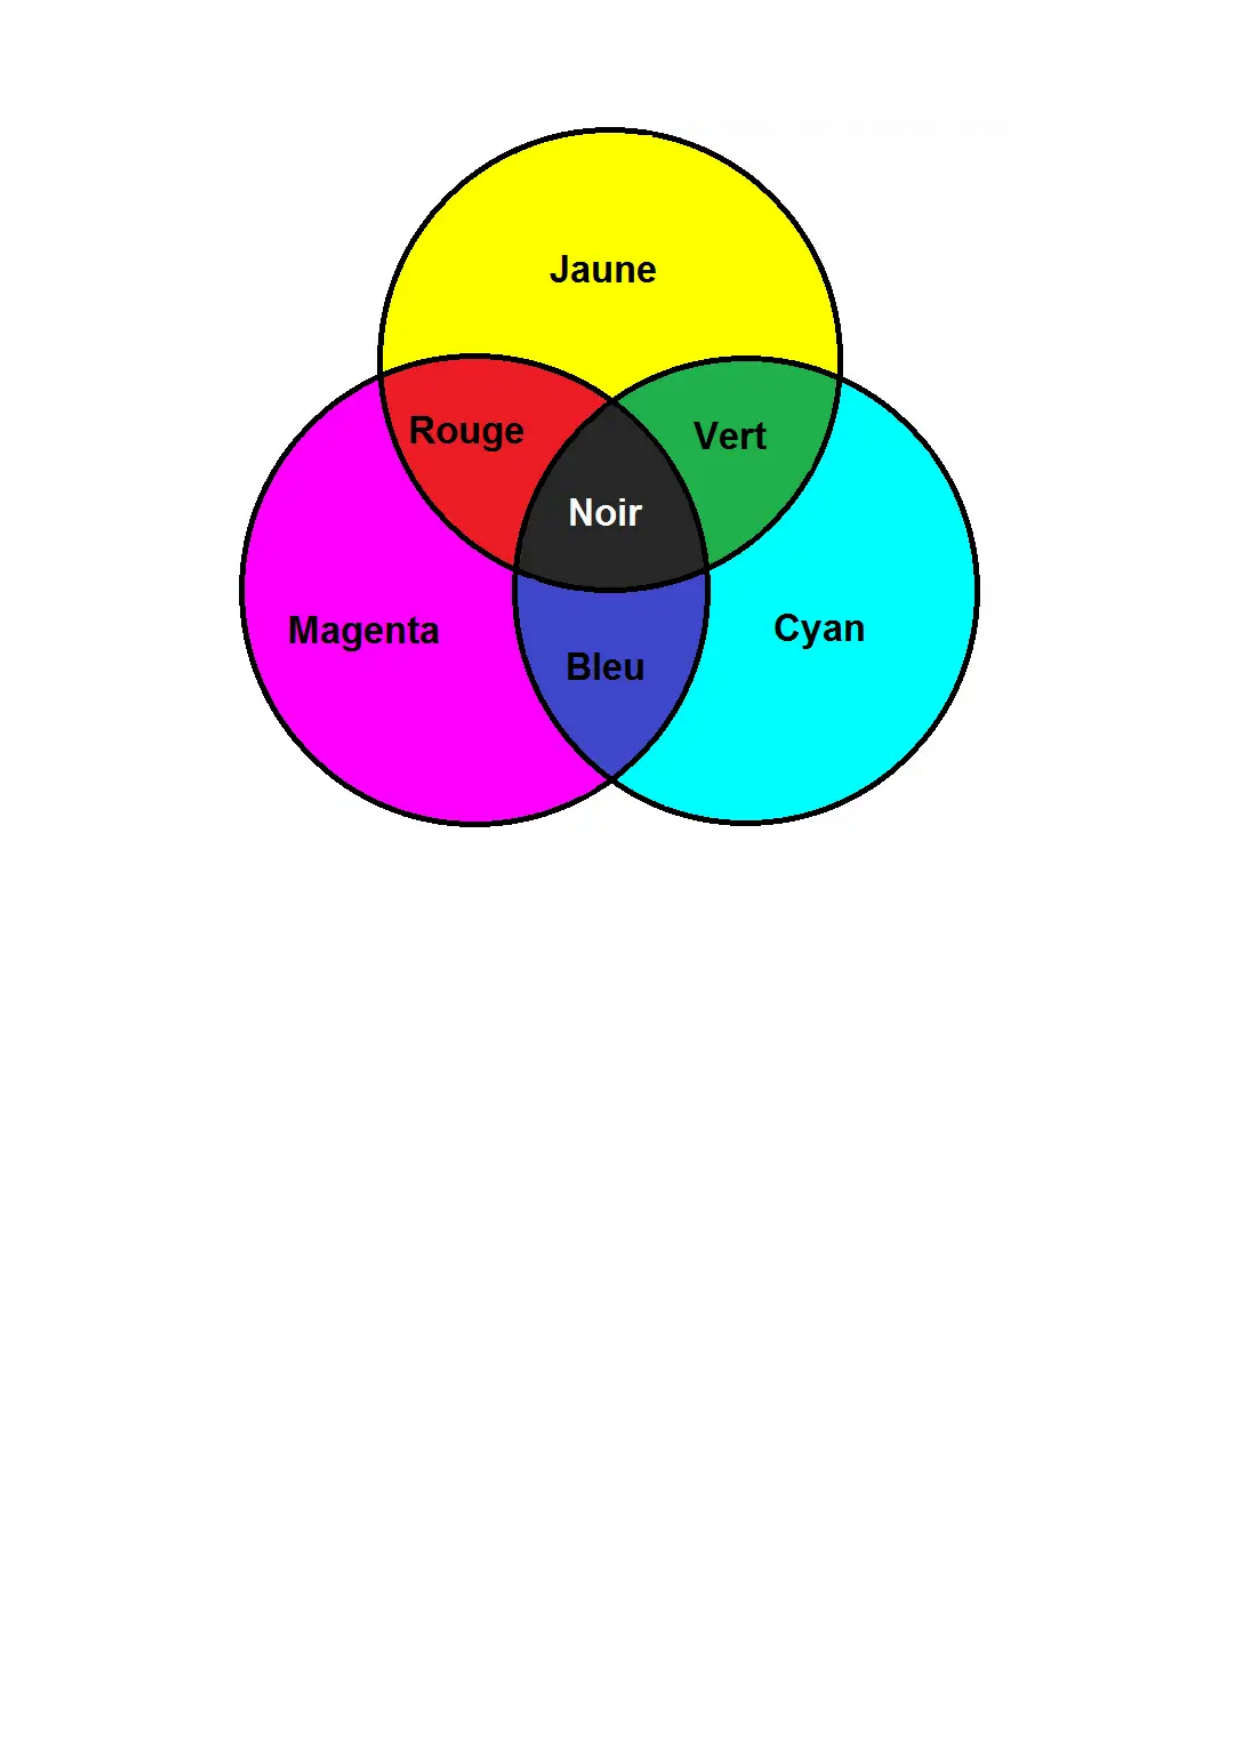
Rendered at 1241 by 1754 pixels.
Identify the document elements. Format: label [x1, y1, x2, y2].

picture [118, 118, 1123, 849]
